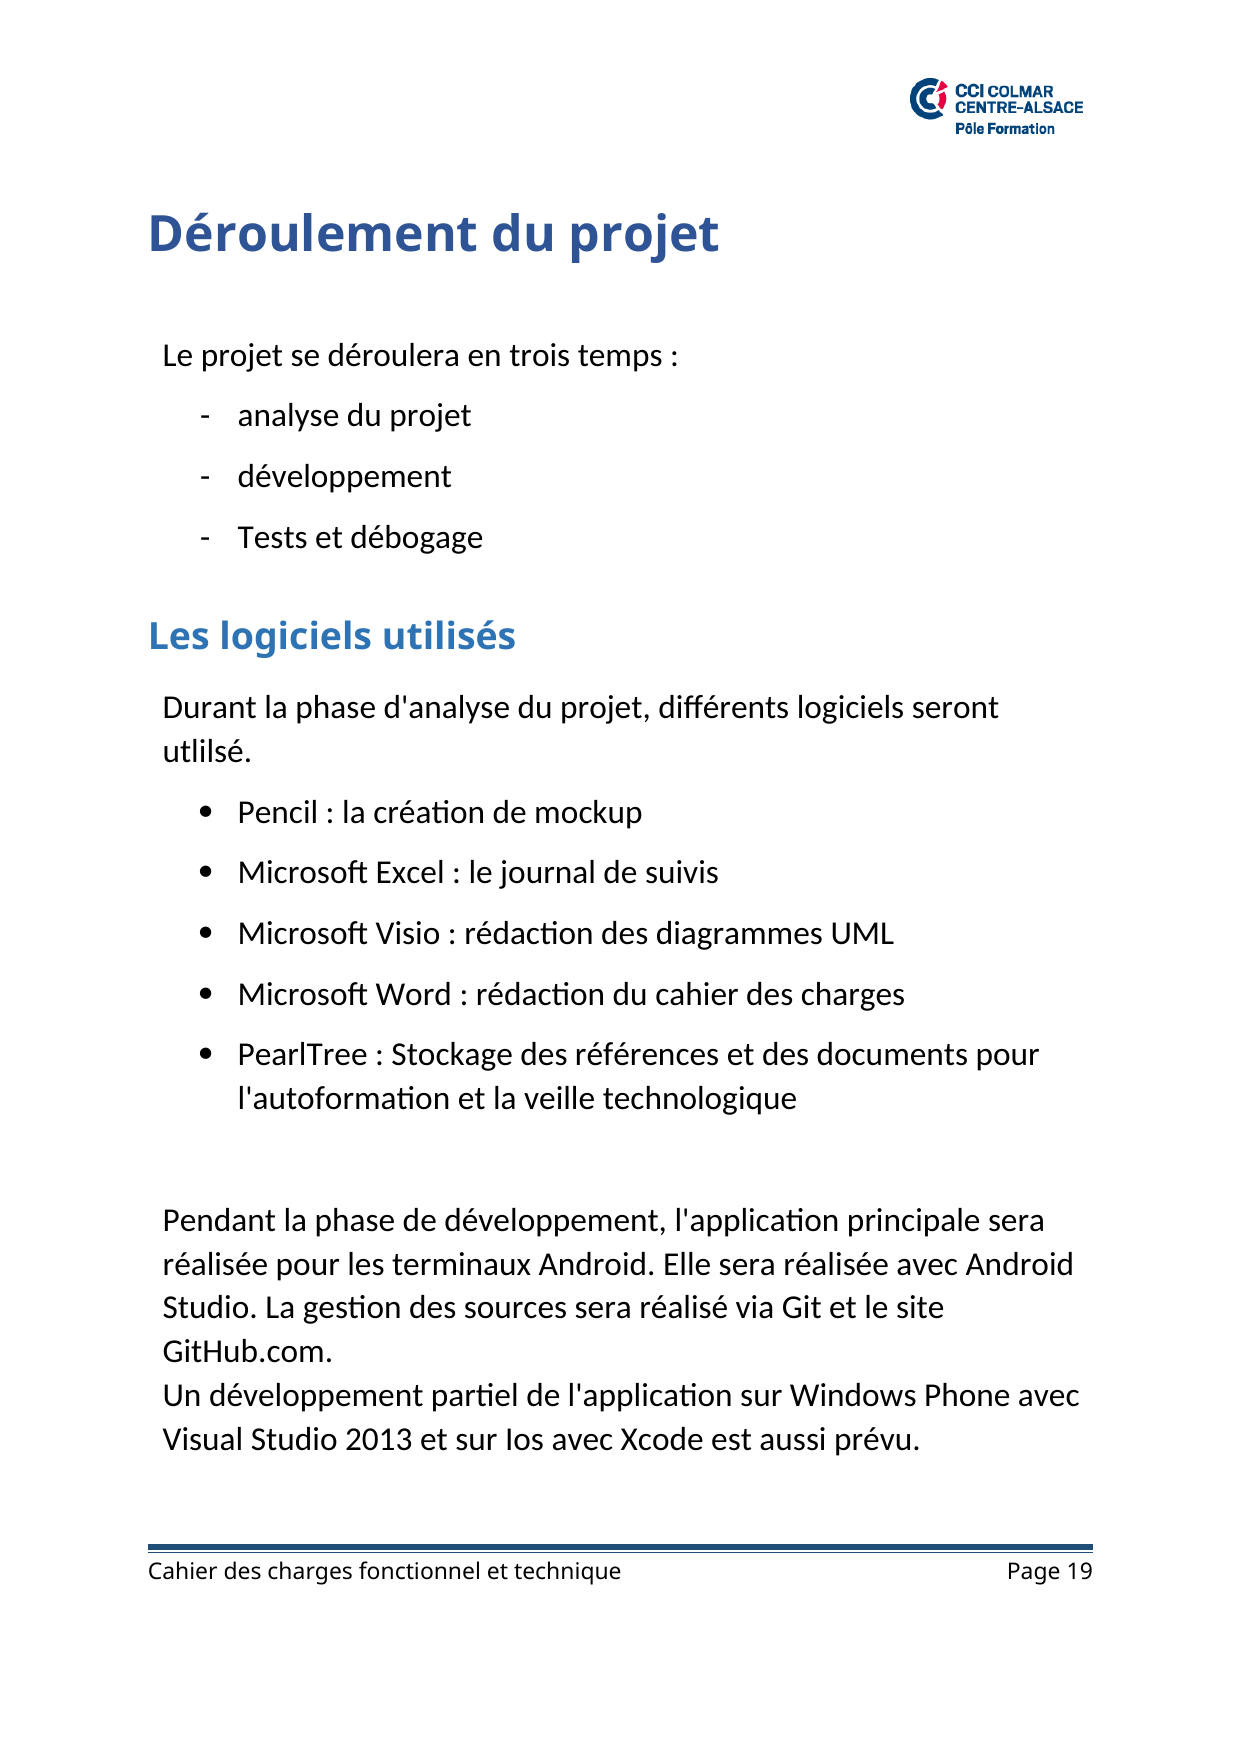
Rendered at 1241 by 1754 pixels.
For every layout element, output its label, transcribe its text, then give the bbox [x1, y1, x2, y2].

list Tests et débogage [200, 516, 1093, 556]
text Pendant la phase de développement, l'application principale sera réalisée pour les terminaux Android. Elle sera réalisée avec Android Studio. La gestion des sources sera réalisé via Git et le site GitHub.com. Un développement partiel de l'application sur Windows Phone avec Visual Studio 2013 et sur Ios avec Xcode est aussi prévu. [162, 1198, 1093, 1459]
list Microsoft Visio : rédaction des diagrammes UML [200, 912, 1093, 953]
text Durant la phase d'analyse du projet, différents logiciels seront utlilsé. [162, 686, 1093, 771]
list Microsoft Word : rédaction du cahier des charges [200, 973, 1093, 1013]
list analyse du projet [200, 394, 1093, 435]
subtitle Déroulement du projet [148, 198, 1093, 266]
picture [899, 73, 1093, 139]
list Pencil : la création de mockup [200, 791, 1093, 832]
list PearlTree : Stockage des références et des documents pour l'autoformation et la veille technologique [200, 1033, 1093, 1118]
text Le projet se déroulera en trois temps : [162, 334, 1093, 374]
list développement [200, 455, 1093, 496]
subtitle Les logiciels utilisés [148, 610, 1093, 661]
list Microsoft Excel : le journal de suivis [200, 851, 1093, 892]
